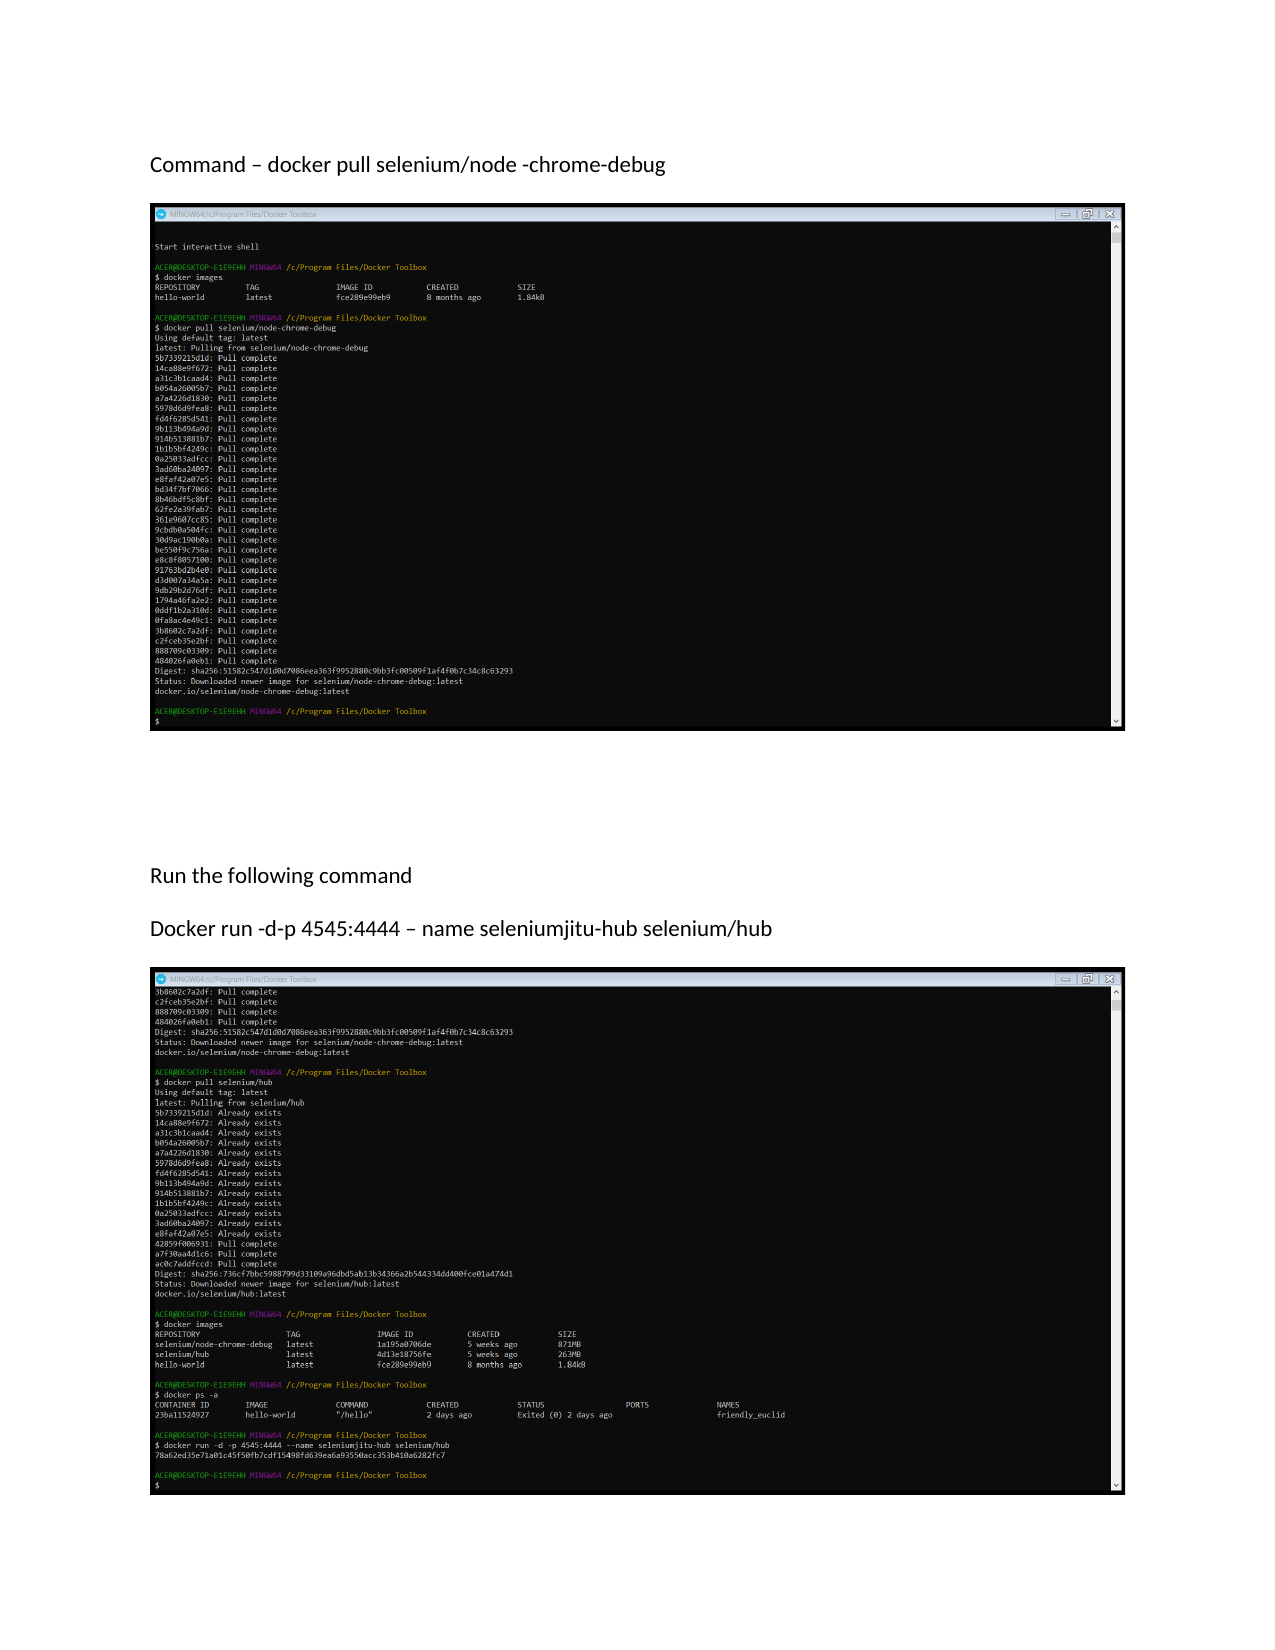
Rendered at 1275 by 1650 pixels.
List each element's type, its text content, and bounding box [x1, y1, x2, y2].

text Run the following command [150, 861, 1125, 889]
text Command – docker pull selenium/node -chrome-debug [150, 150, 1125, 178]
text Docker run -d-p 4545:4444 – name seleniumjitu-hub selenium/hub [150, 914, 1125, 942]
